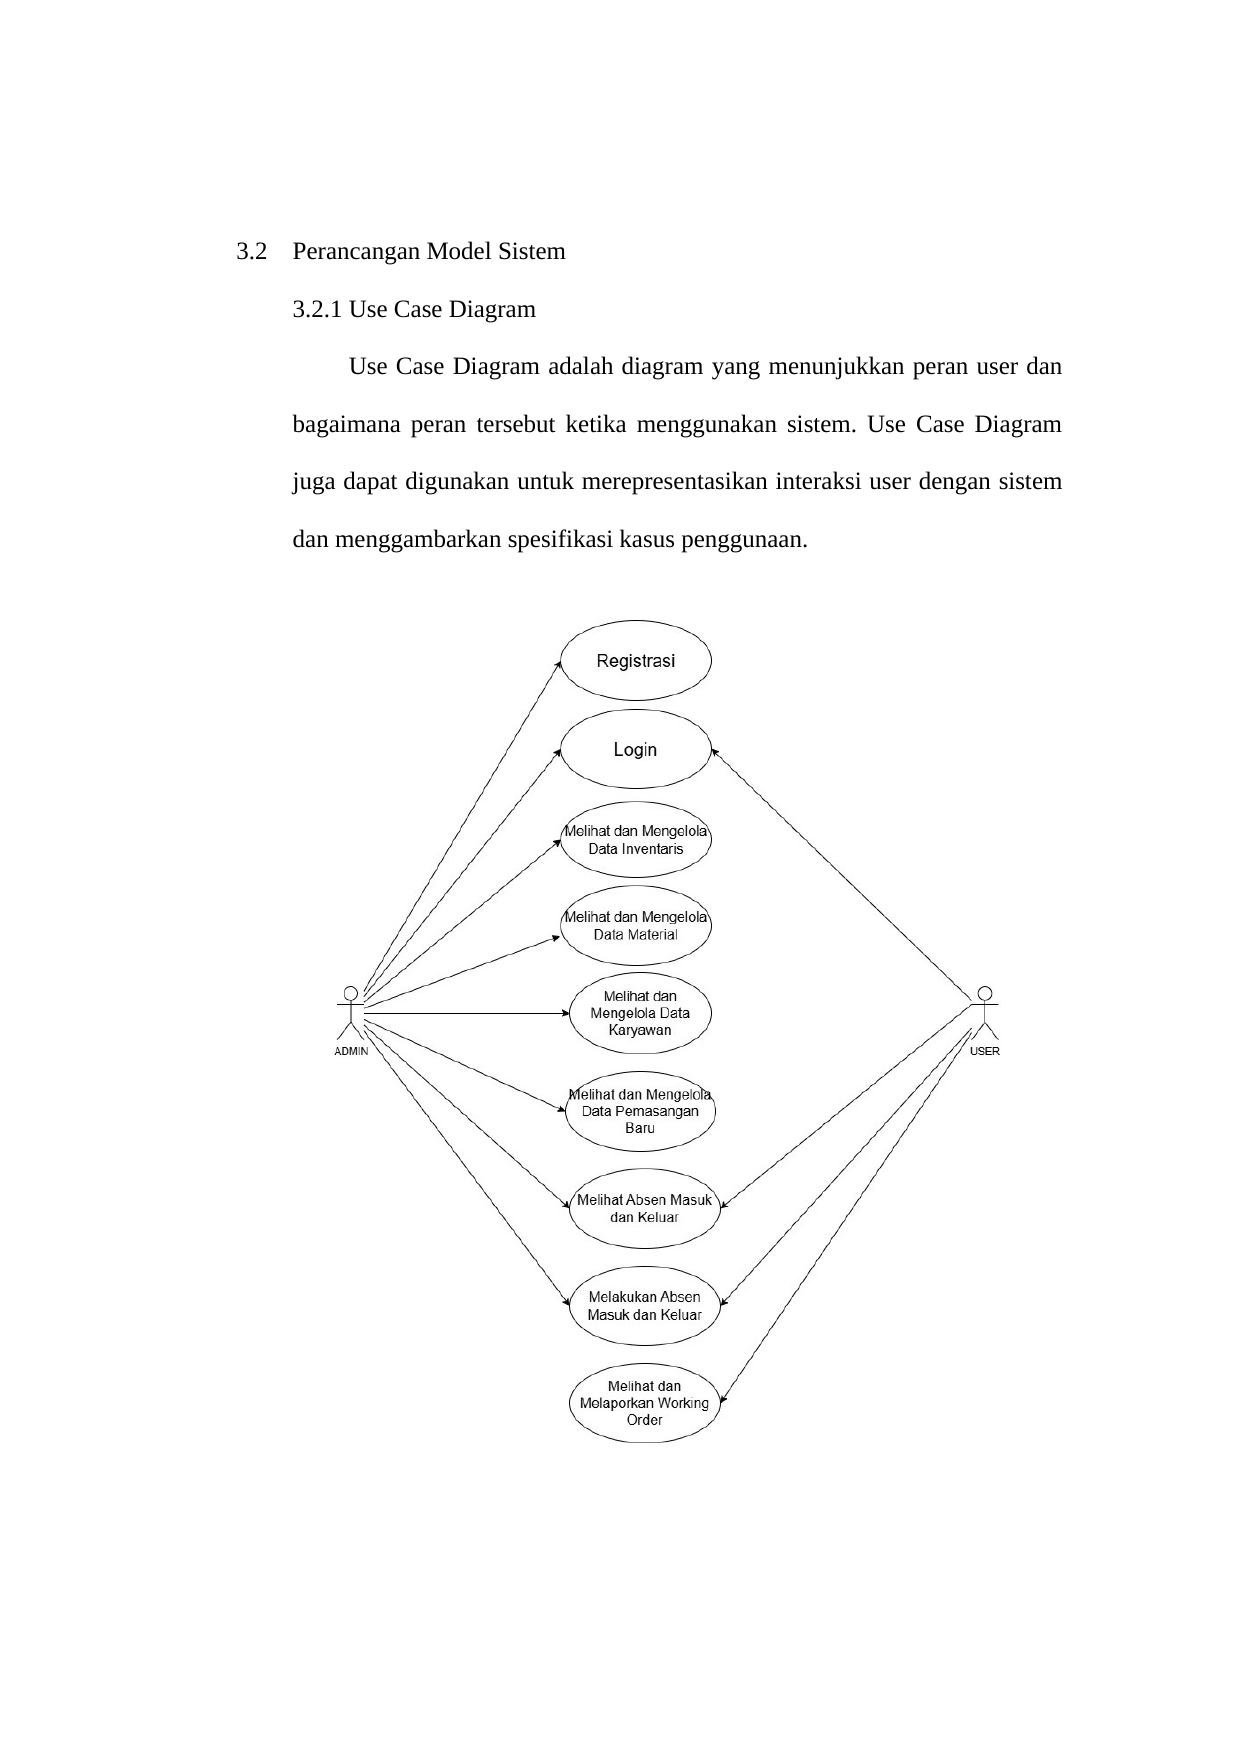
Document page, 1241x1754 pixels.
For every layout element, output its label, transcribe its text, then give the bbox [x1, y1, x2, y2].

list Use Case Diagram [292, 294, 1063, 322]
picture [330, 611, 1008, 1443]
list Use Case Diagram adalah diagram yang menunjukkan peran user dan bagaimana peran tersebut ketika menggunakan sistem. Use Case Diagram juga dapat digunakan untuk merepresentasikan interaksi user dengan sistem dan menggambarkan spesifikasi kasus penggunaan. [292, 351, 1063, 552]
list Perancangan Model Sistem [236, 236, 1063, 265]
